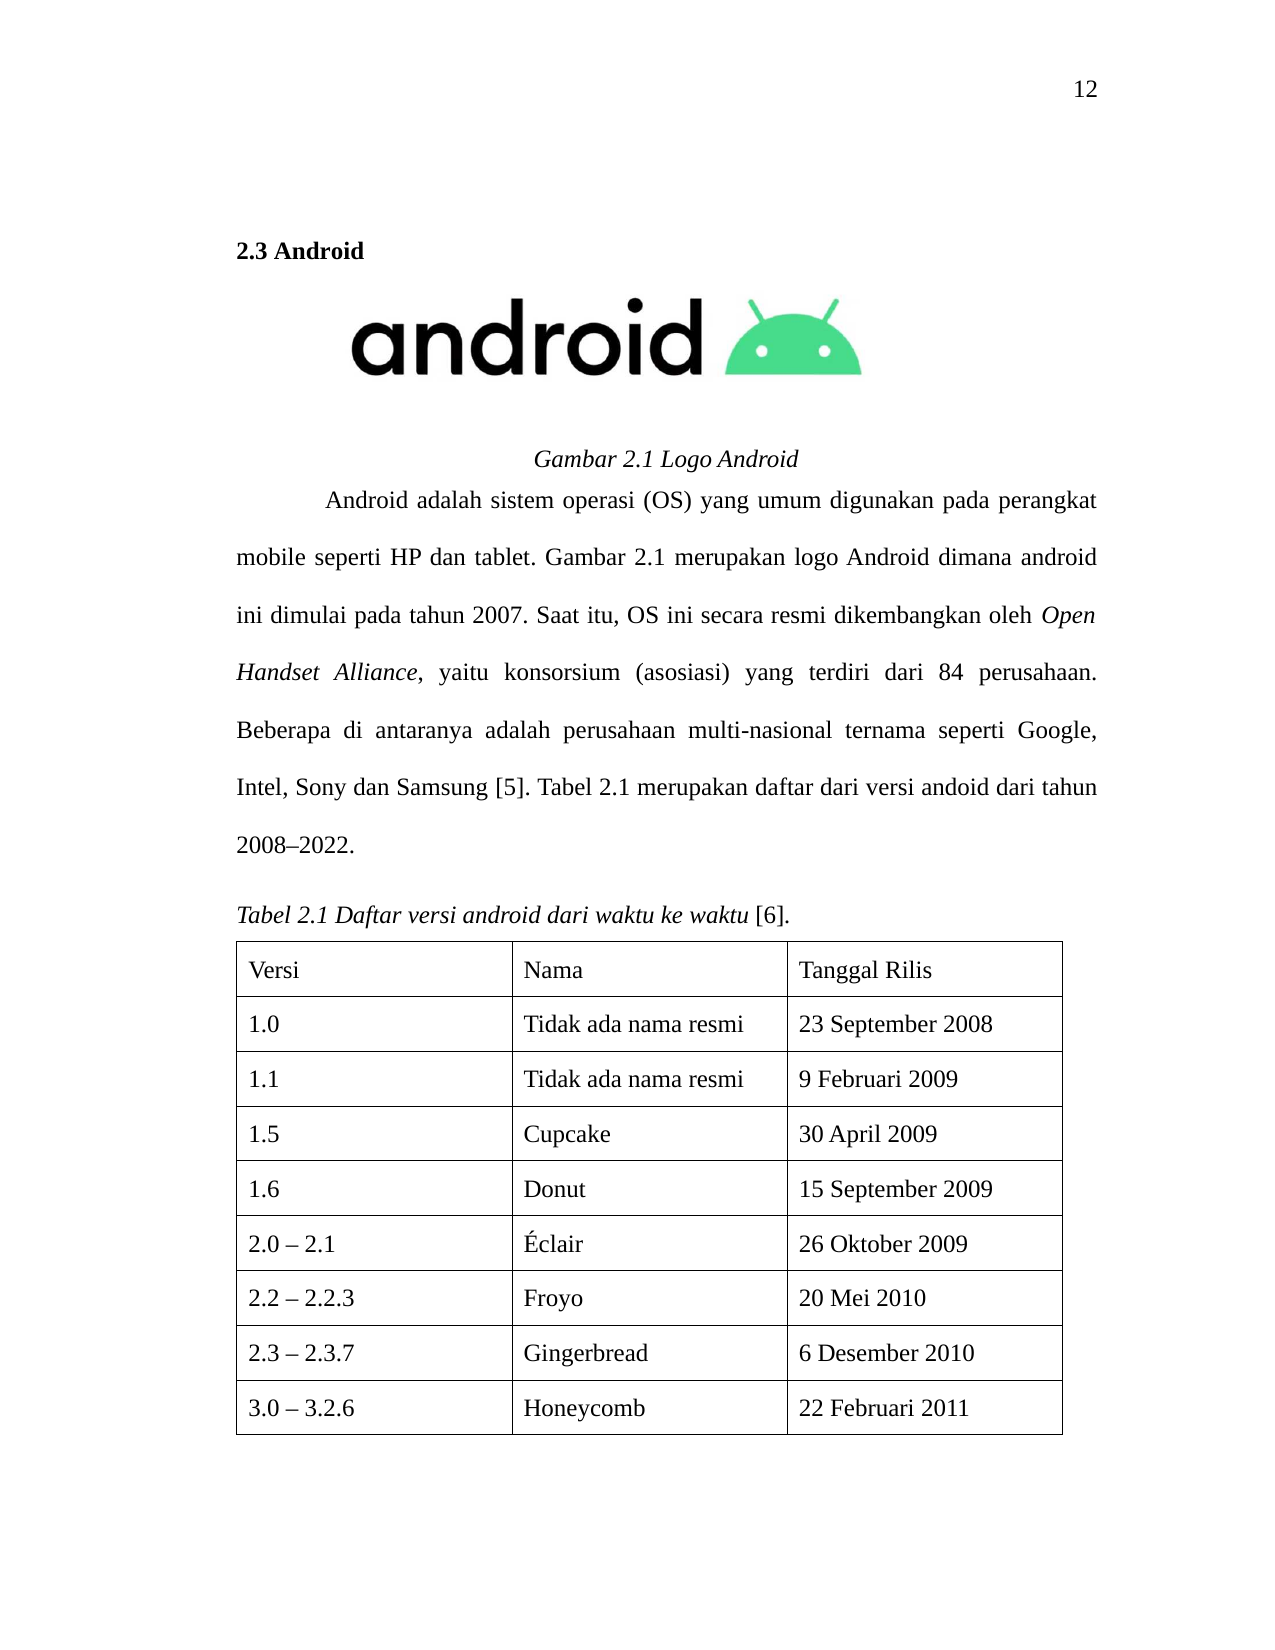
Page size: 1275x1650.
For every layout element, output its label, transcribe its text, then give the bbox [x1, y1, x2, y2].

table_cell Tidak ada nama resmi [513, 997, 787, 1051]
table_cell 1.5 [237, 1107, 512, 1160]
table_cell 2.0 – 2.1 [237, 1216, 512, 1270]
picture [324, 277, 892, 403]
table_header Versi [237, 942, 512, 996]
table_cell Cupcake [513, 1107, 787, 1160]
table_cell 3.0 – 3.2.6 [237, 1381, 512, 1434]
table_cell Tidak ada nama resmi [513, 1052, 787, 1106]
table_cell 1.0 [237, 997, 512, 1051]
table_cell 1.6 [237, 1161, 512, 1215]
table_cell Honeycomb [513, 1381, 787, 1434]
table_cell 30 April 2009 [788, 1107, 1062, 1160]
table_header Tanggal Rilis [788, 942, 1062, 996]
table_cell 26 Oktober 2009 [788, 1216, 1062, 1270]
table_header Nama [513, 942, 787, 996]
table_cell Donut [513, 1161, 787, 1215]
table_cell 23 September 2008 [788, 997, 1062, 1051]
table_cell 9 Februari 2009 [788, 1052, 1062, 1106]
text Android adalah sistem operasi (OS) yang umum digunakan pada perangkat mobile seperti HP dan tablet. Gambar 2.1 merupakan logo Android dimana android ini dimulai pada tahun 2007. Saat itu, OS ini secara resmi dikembangkan oleh Open Handset Alliance, yaitu konsorsium (asosiasi) yang terdiri dari 84 perusahaan. Beberapa di antaranya adalah perusahaan multi-nasional ternama seperti Google, Intel, Sony dan Samsung [5]. Tabel 2.1 merupakan daftar dari versi andoid dari tahun 2008–2022. [236, 485, 1098, 859]
text Gambar 2.1 Logo Android [236, 444, 1098, 472]
table_cell Éclair [513, 1216, 787, 1270]
table_cell Froyo [513, 1271, 787, 1325]
table_cell 2.2 – 2.2.3 [237, 1271, 512, 1325]
table_cell 22 Februari 2011 [788, 1381, 1062, 1434]
table_cell 20 Mei 2010 [788, 1271, 1062, 1325]
table_cell 15 September 2009 [788, 1161, 1062, 1215]
table_cell 2.3 – 2.3.7 [237, 1326, 512, 1379]
table_cell 6 Desember 2010 [788, 1326, 1062, 1379]
subtitle Android [236, 236, 1098, 265]
text Tabel 2.1 Daftar versi android dari waktu ke waktu [6]. [236, 900, 1098, 929]
table_cell 1.1 [237, 1052, 512, 1106]
table_cell Gingerbread [513, 1326, 787, 1379]
